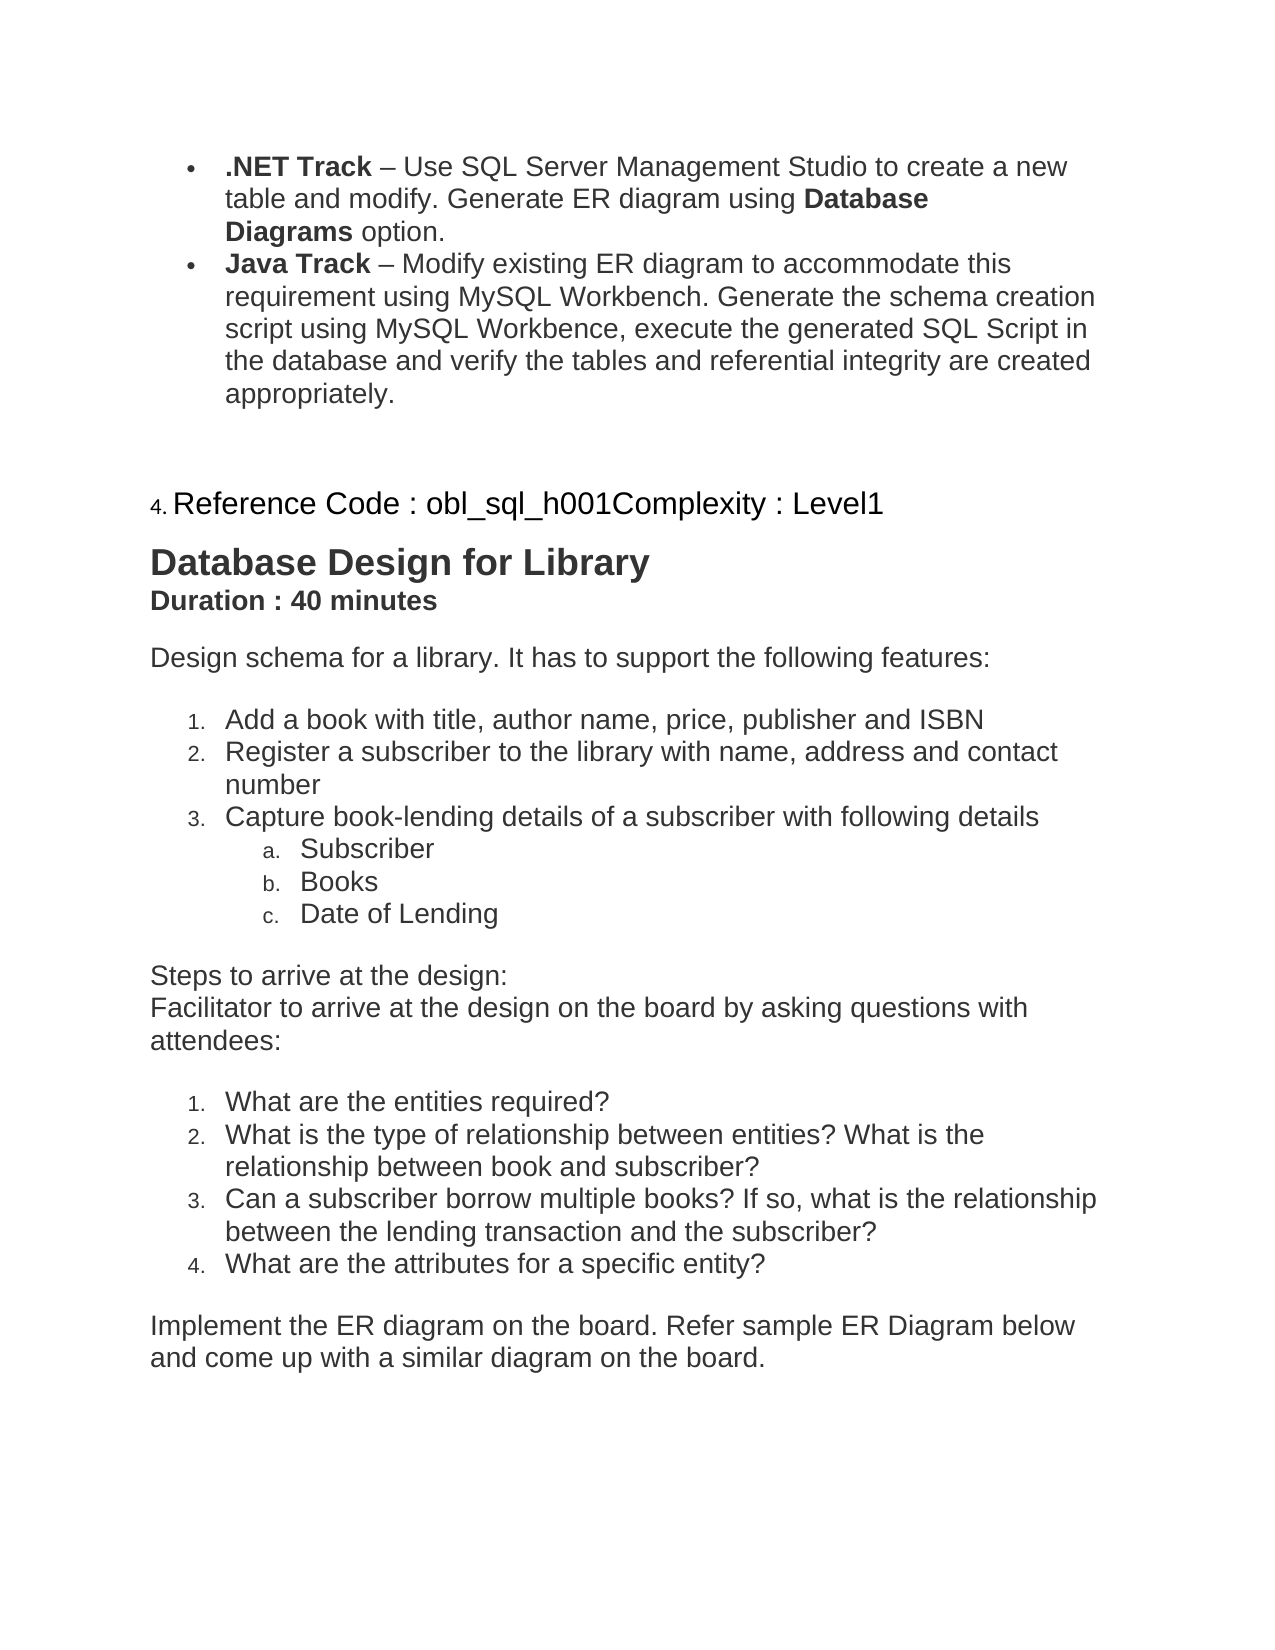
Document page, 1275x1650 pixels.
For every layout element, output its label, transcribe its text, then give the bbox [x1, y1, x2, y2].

list Java Track – Modify existing ER diagram to accommodate this requirement using MySQL Workbench. Generate the schema creation script using MySQL Workbence, execute the generated SQL Script in the database and verify the tables and referential integrity are created appropriately. [187, 247, 1125, 409]
list Can a subscriber borrow multiple books? If so, what is the relationship between the lending transaction and the subscriber? [187, 1182, 1125, 1247]
list Date of Lending [262, 897, 1125, 930]
text Steps to arrive at the design: Facilitator to arrive at the design on the board by asking questions with attendees: [150, 959, 1125, 1056]
text 4. Reference Code : obl_sql_h001Complexity : Level1 [150, 485, 1125, 521]
list What are the entities required? [187, 1085, 1125, 1118]
list Capture book-lending details of a subscriber with following details [187, 800, 1125, 832]
list Register a subscriber to the library with name, address and contact number [187, 735, 1125, 800]
list What are the attributes for a specific entity? [187, 1247, 1125, 1279]
list Books [262, 865, 1125, 897]
list Add a book with title, author name, price, publisher and ISBN [187, 703, 1125, 735]
list Subscriber [262, 832, 1125, 865]
text Implement the ER diagram on the board. Refer sample ER Diagram below and come up with a similar diagram on the board. [150, 1309, 1125, 1424]
text Database Design for Library Duration : 40 minutes Design schema for a library. It has to support the following features: [150, 541, 1125, 674]
list .NET Track – Use SQL Server Management Studio to create a new table and modify. Generate ER diagram using Database Diagrams option. [187, 150, 1125, 247]
list What is the type of relationship between entities? What is the relationship between book and subscriber? [187, 1118, 1125, 1182]
